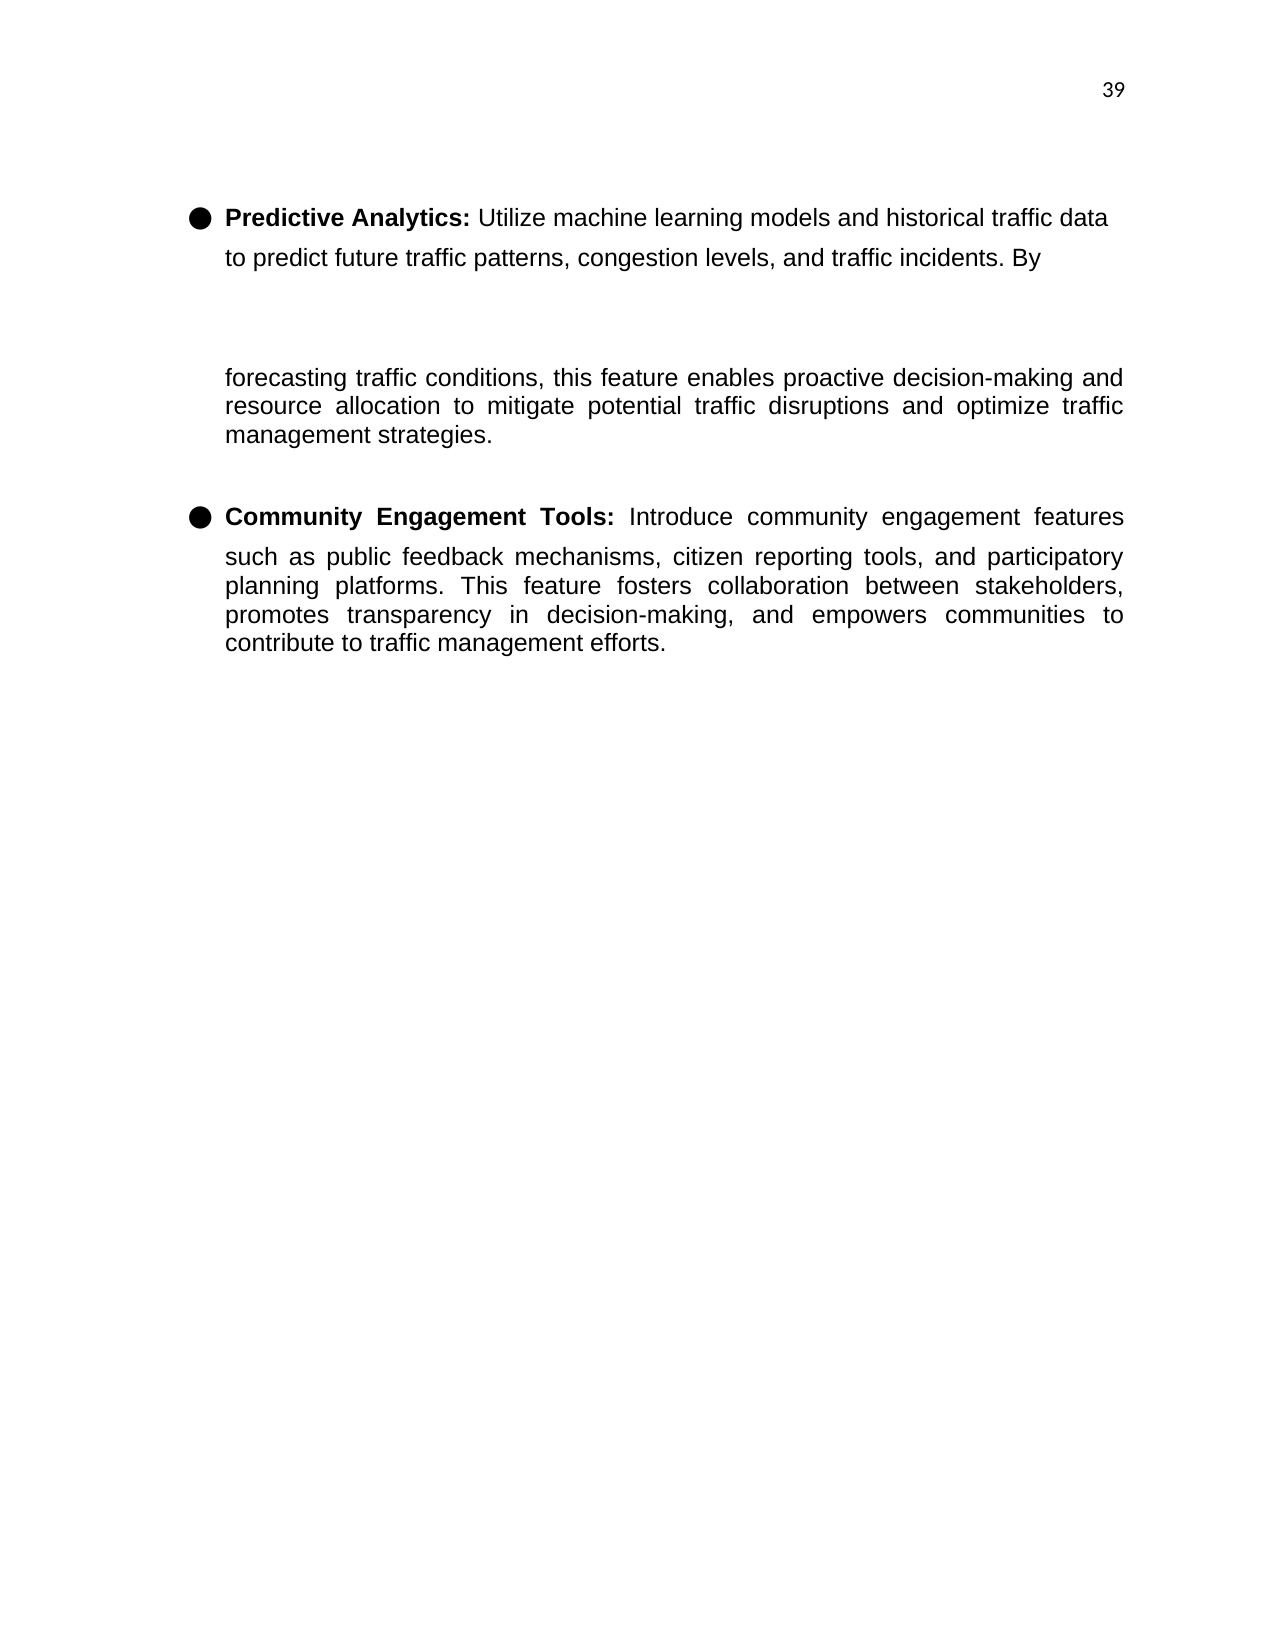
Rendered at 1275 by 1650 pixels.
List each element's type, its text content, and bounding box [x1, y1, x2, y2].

text forecasting traffic conditions, this feature enables proactive decision-making and resource allocation to mitigate potential traffic disruptions and optimize traffic management strategies. [225, 363, 1125, 449]
list Predictive Analytics: Utilize machine learning models and historical traffic data to predict future traffic patterns, congestion levels, and traffic incidents. By [187, 183, 1125, 272]
list Community Engagement Tools: Introduce community engagement features such as public feedback mechanisms, citizen reporting tools, and participatory planning platforms. This feature fosters collaboration between stakeholders, promotes transparency in decision-making, and empowers communities to contribute to traffic management efforts. [187, 482, 1125, 657]
